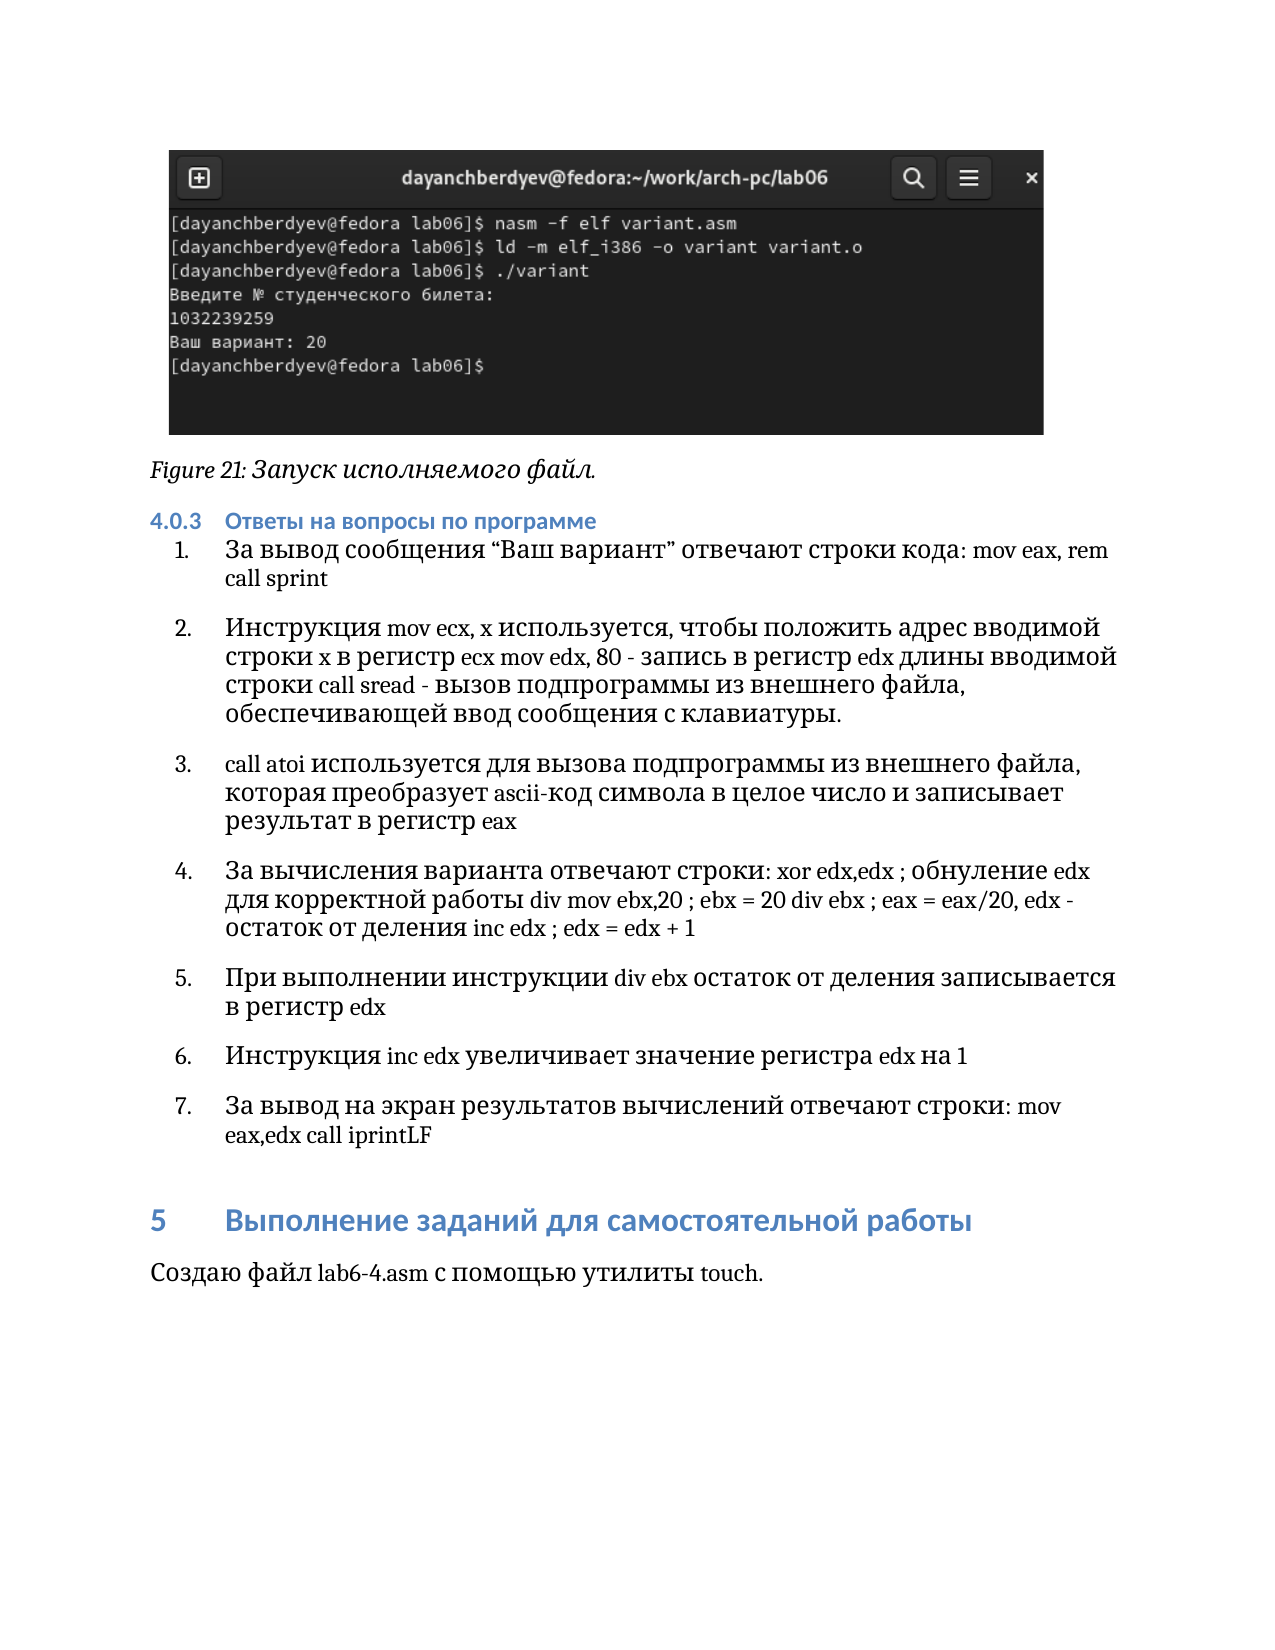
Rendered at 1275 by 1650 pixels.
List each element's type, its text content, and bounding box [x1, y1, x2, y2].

list За вывод сообщения “Ваш вариант” отвечают строки кода: mov eax, rem call sprint [175, 536, 1125, 593]
subtitle 4.0.3 Ответы на вопросы по программе [150, 505, 1125, 536]
list За вычисления варианта отвечают строки: xor edx,edx ; обнуление edx для корректной работы div mov ebx,20 ; ebx = 20 div ebx ; eax = eax/20, edx - остаток от деления inc edx ; edx = edx + 1 [175, 857, 1125, 943]
text Figure 21: Запуск исполняемого файл. [150, 456, 1125, 484]
text Создаю файл lab6-4.asm с помощью утилиты touch. [150, 1259, 1125, 1288]
picture [168, 150, 1044, 435]
list За вывод на экран результатов вычислений отвечают строки: mov eax,edx call iprintLF [175, 1092, 1125, 1149]
list Инструкция mov ecx, x используется, чтобы положить адрес вводимой строки x в регистр ecx mov edx, 80 - запись в регистр edx длины вводимой строки call sread - вызов подпрограммы из внешнего файла, обеспечивающей ввод сообщения с клавиатуры. [175, 614, 1125, 729]
list При выполнении инструкции div ebx остаток от деления записывается в регистр edx [175, 964, 1125, 1021]
list Инструкция inc edx увеличивает значение регистра edx на 1 [175, 1042, 1125, 1071]
list call atoi используется для вызова подпрограммы из внешнего файла, которая преобразует ascii-код символа в целое число и записывает результат в регистр eax [175, 750, 1125, 836]
subtitle 5 Выполнение заданий для самостоятельной работы [150, 1199, 1125, 1240]
